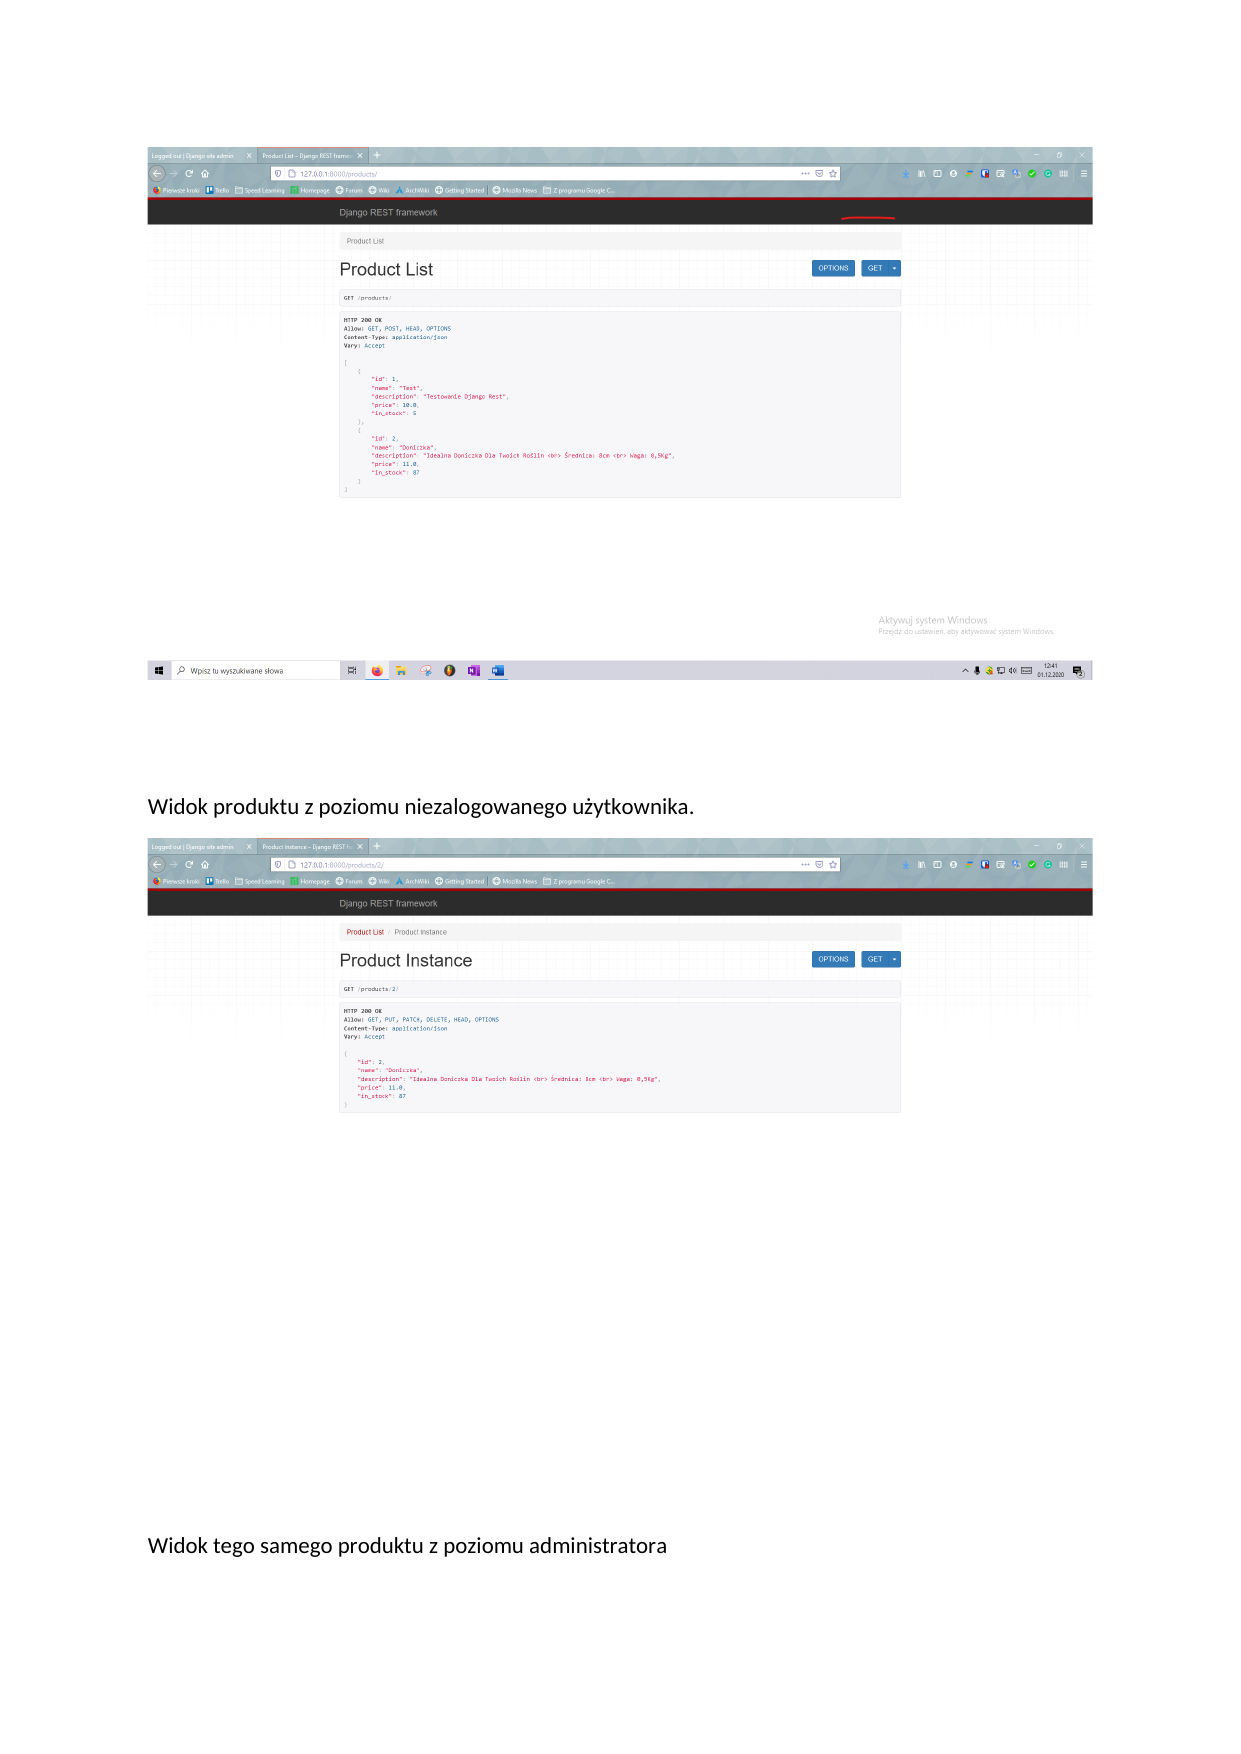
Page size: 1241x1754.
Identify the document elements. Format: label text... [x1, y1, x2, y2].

picture [147, 838, 1093, 1185]
text Widok tego samego produktu z poziomu administratora [148, 1532, 1093, 1560]
picture [147, 147, 1093, 680]
text Widok produktu z poziomu niezalogowanego użytkownika. [148, 792, 1093, 820]
